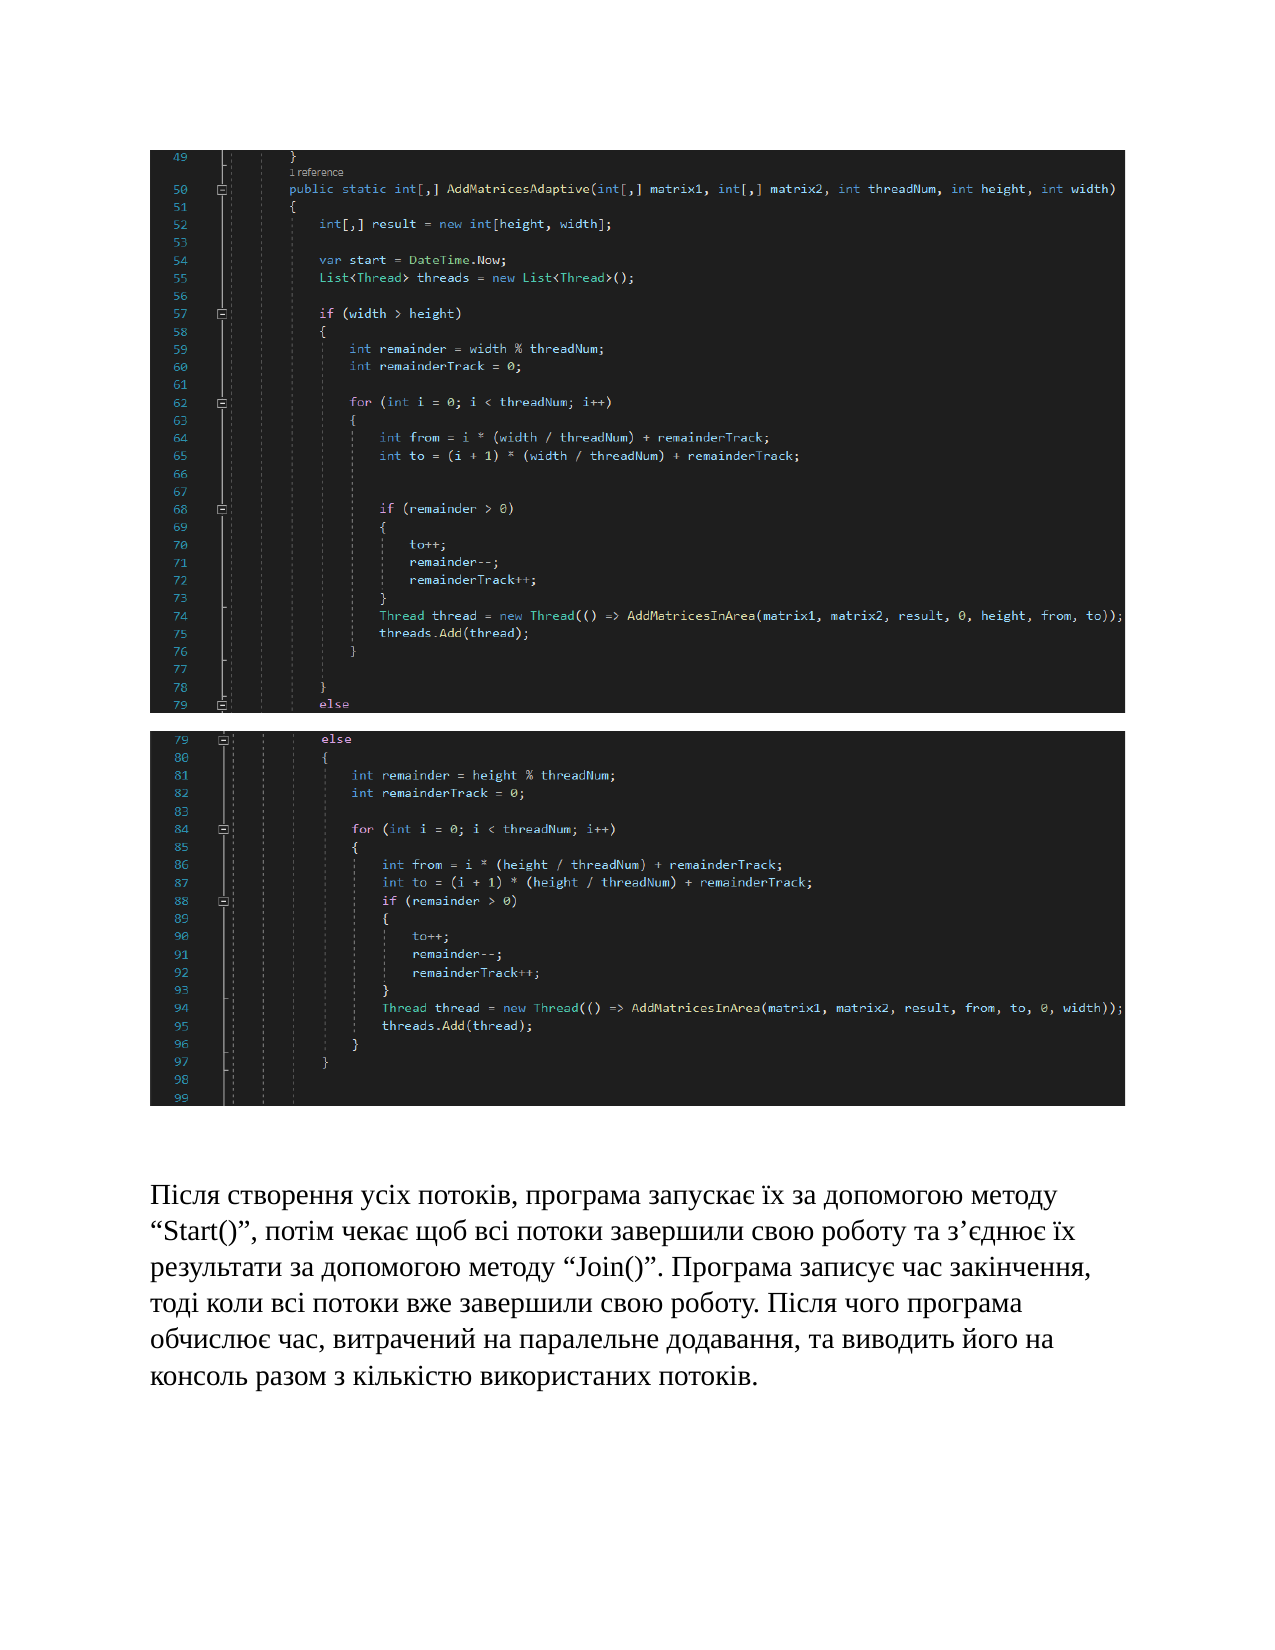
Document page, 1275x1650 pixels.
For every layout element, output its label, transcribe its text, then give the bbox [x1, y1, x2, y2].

picture [150, 150, 1125, 713]
picture [150, 731, 1125, 1106]
text Після створення усіх потоків, програма запускає їх за допомогою методу “Start()”, потім чекає щоб всі потоки завершили свою роботу та з’єднює їх результати за допомогою методу “Join()”. Програма записує час закінчення, тоді коли всі потоки вже завершили свою роботу. Після чого програма обчислює час, витрачений на паралельне додавання, та виводить його на консоль разом з кількістю використаних потоків. [150, 1177, 1125, 1391]
